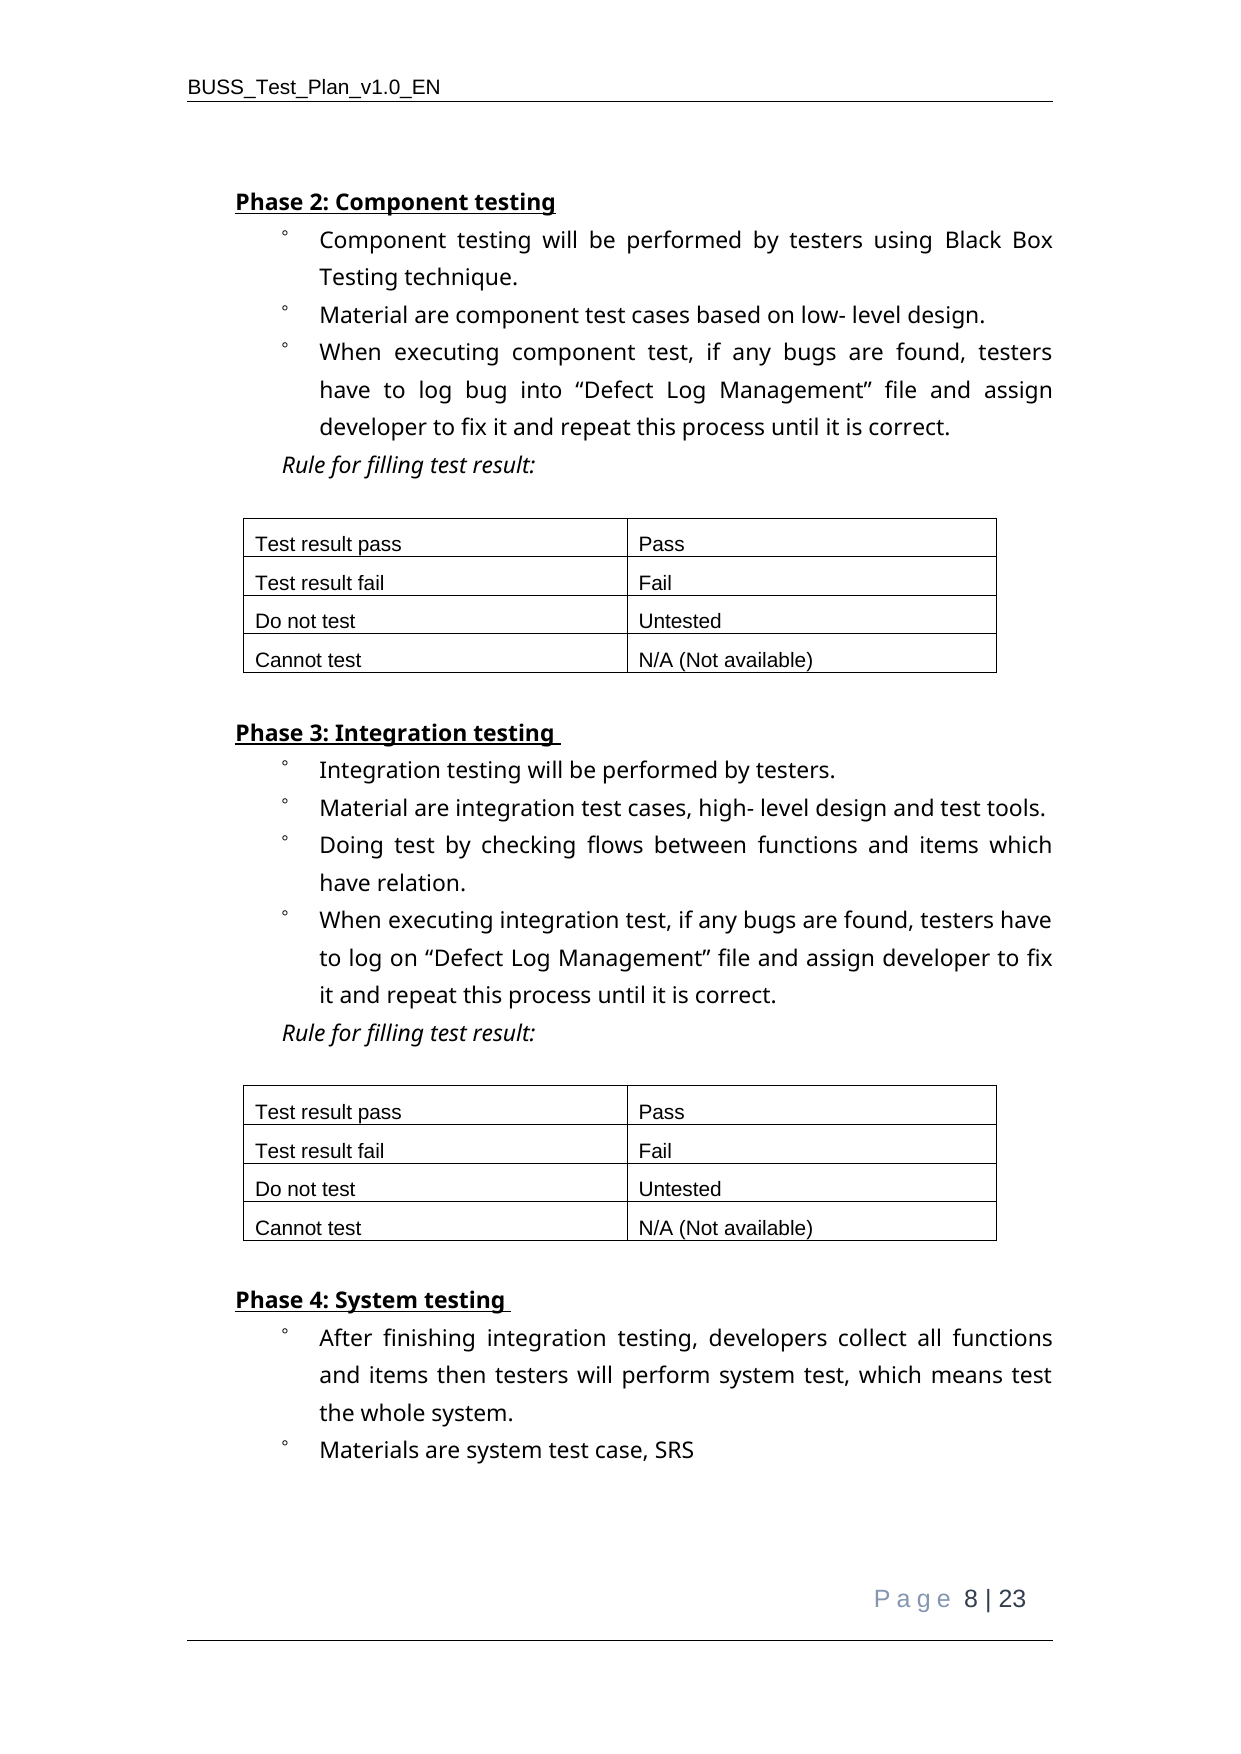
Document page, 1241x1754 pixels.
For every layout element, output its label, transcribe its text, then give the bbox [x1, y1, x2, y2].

list Component testing will be performed by testers using Black Box Testing technique. [282, 218, 1053, 293]
text Phase 3: Integration testing [235, 710, 1053, 748]
table_header Pass [628, 519, 996, 556]
list Integration testing will be performed by testers. [282, 748, 1053, 785]
list Material are integration test cases, high- level design and test tools. [282, 785, 1053, 823]
table_cell Fail [628, 1125, 996, 1162]
table_cell N/A (Not available) [628, 1202, 996, 1239]
list Materials are system test case, SRS [282, 1428, 1053, 1466]
table_header Test result pass [244, 519, 627, 556]
list When executing component test, if any bugs are found, testers have to log bug into “Defect Log Management” file and assign developer to fix it and repeat this process until it is correct. [282, 330, 1053, 443]
table_cell Test result fail [244, 557, 627, 595]
text Rule for filling test result: [282, 1010, 1053, 1048]
table_cell Cannot test [244, 634, 627, 672]
table_cell Untested [628, 1164, 996, 1201]
table_cell N/A (Not available) [628, 634, 996, 672]
list Doing test by checking flows between functions and items which have relation. [282, 823, 1053, 898]
text Phase 2: Component testing [235, 180, 1053, 218]
text Phase 4: System testing [235, 1278, 1053, 1316]
table_cell Do not test [244, 1164, 627, 1201]
text Rule for filling test result: [282, 443, 1053, 480]
list When executing integration test, if any bugs are found, testers have to log on “Defect Log Management” file and assign developer to fix it and repeat this process until it is correct. [282, 898, 1053, 1010]
table_cell Do not test [244, 596, 627, 633]
table_cell Untested [628, 596, 996, 633]
table_cell Test result fail [244, 1125, 627, 1162]
list Material are component test cases based on low- level design. [282, 293, 1053, 330]
table_header Pass [628, 1086, 996, 1124]
table_cell Fail [628, 557, 996, 595]
table_cell Cannot test [244, 1202, 627, 1239]
list After finishing integration testing, developers collect all functions and items then testers will perform system test, which means test the whole system. [282, 1316, 1053, 1428]
table_header Test result pass [244, 1086, 627, 1124]
